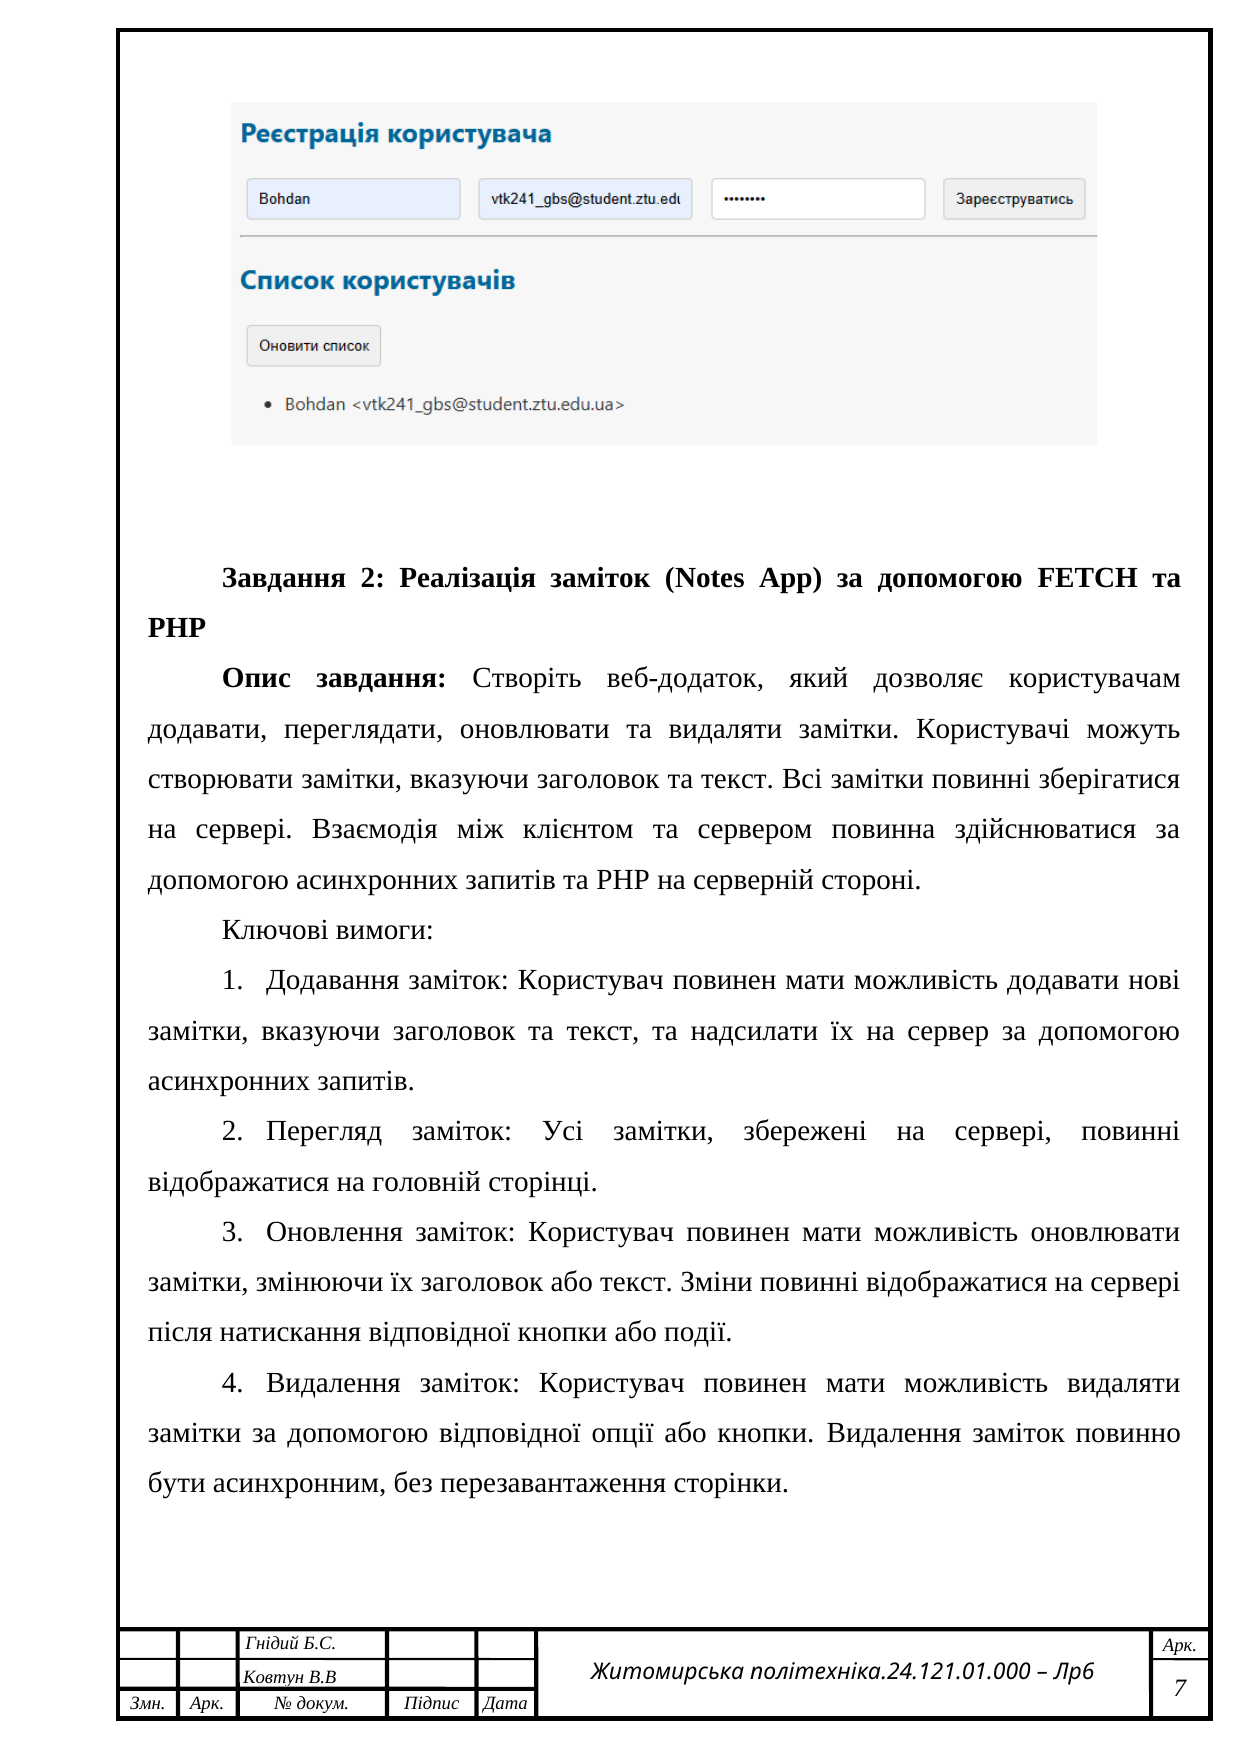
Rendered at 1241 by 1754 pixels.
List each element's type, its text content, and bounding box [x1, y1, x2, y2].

text Завдання 2: Реалізація заміток (Notes App) за допомогою FETCH та PHP [148, 560, 1181, 644]
list Додавання заміток: Користувач повинен мати можливість додавати нові замітки, вказуючи заголовок та текст, та надсилати їх на сервер за допомогою асинхронних запитів. [148, 962, 1181, 1097]
picture [231, 102, 1098, 445]
list Видалення заміток: Користувач повинен мати можливість видаляти замітки за допомогою відповідної опції або кнопки. Видалення заміток повинно бути асинхронним, без перезавантаження сторінки. [148, 1365, 1181, 1499]
list Оновлення заміток: Користувач повинен мати можливість оновлювати замітки, змінюючи їх заголовок або текст. Зміни повинні відображатися на сервері після натискання відповідної кнопки або події. [148, 1214, 1181, 1348]
text Опис завдання: Створіть веб-додаток, який дозволяє користувачам додавати, переглядати, оновлювати та видаляти замітки. Користувачі можуть створювати замітки, вказуючи заголовок та текст. Всі замітки повинні зберігатися на сервері. Взаємодія між клієнтом та сервером повинна здійснюватися за допомогою асинхронних запитів та PHP на серверній стороні. [148, 661, 1181, 895]
list Перегляд заміток: Усі замітки, збережені на сервері, повинні відображатися на головній сторінці. [148, 1113, 1181, 1197]
text Ключові вимоги: [148, 912, 1181, 946]
